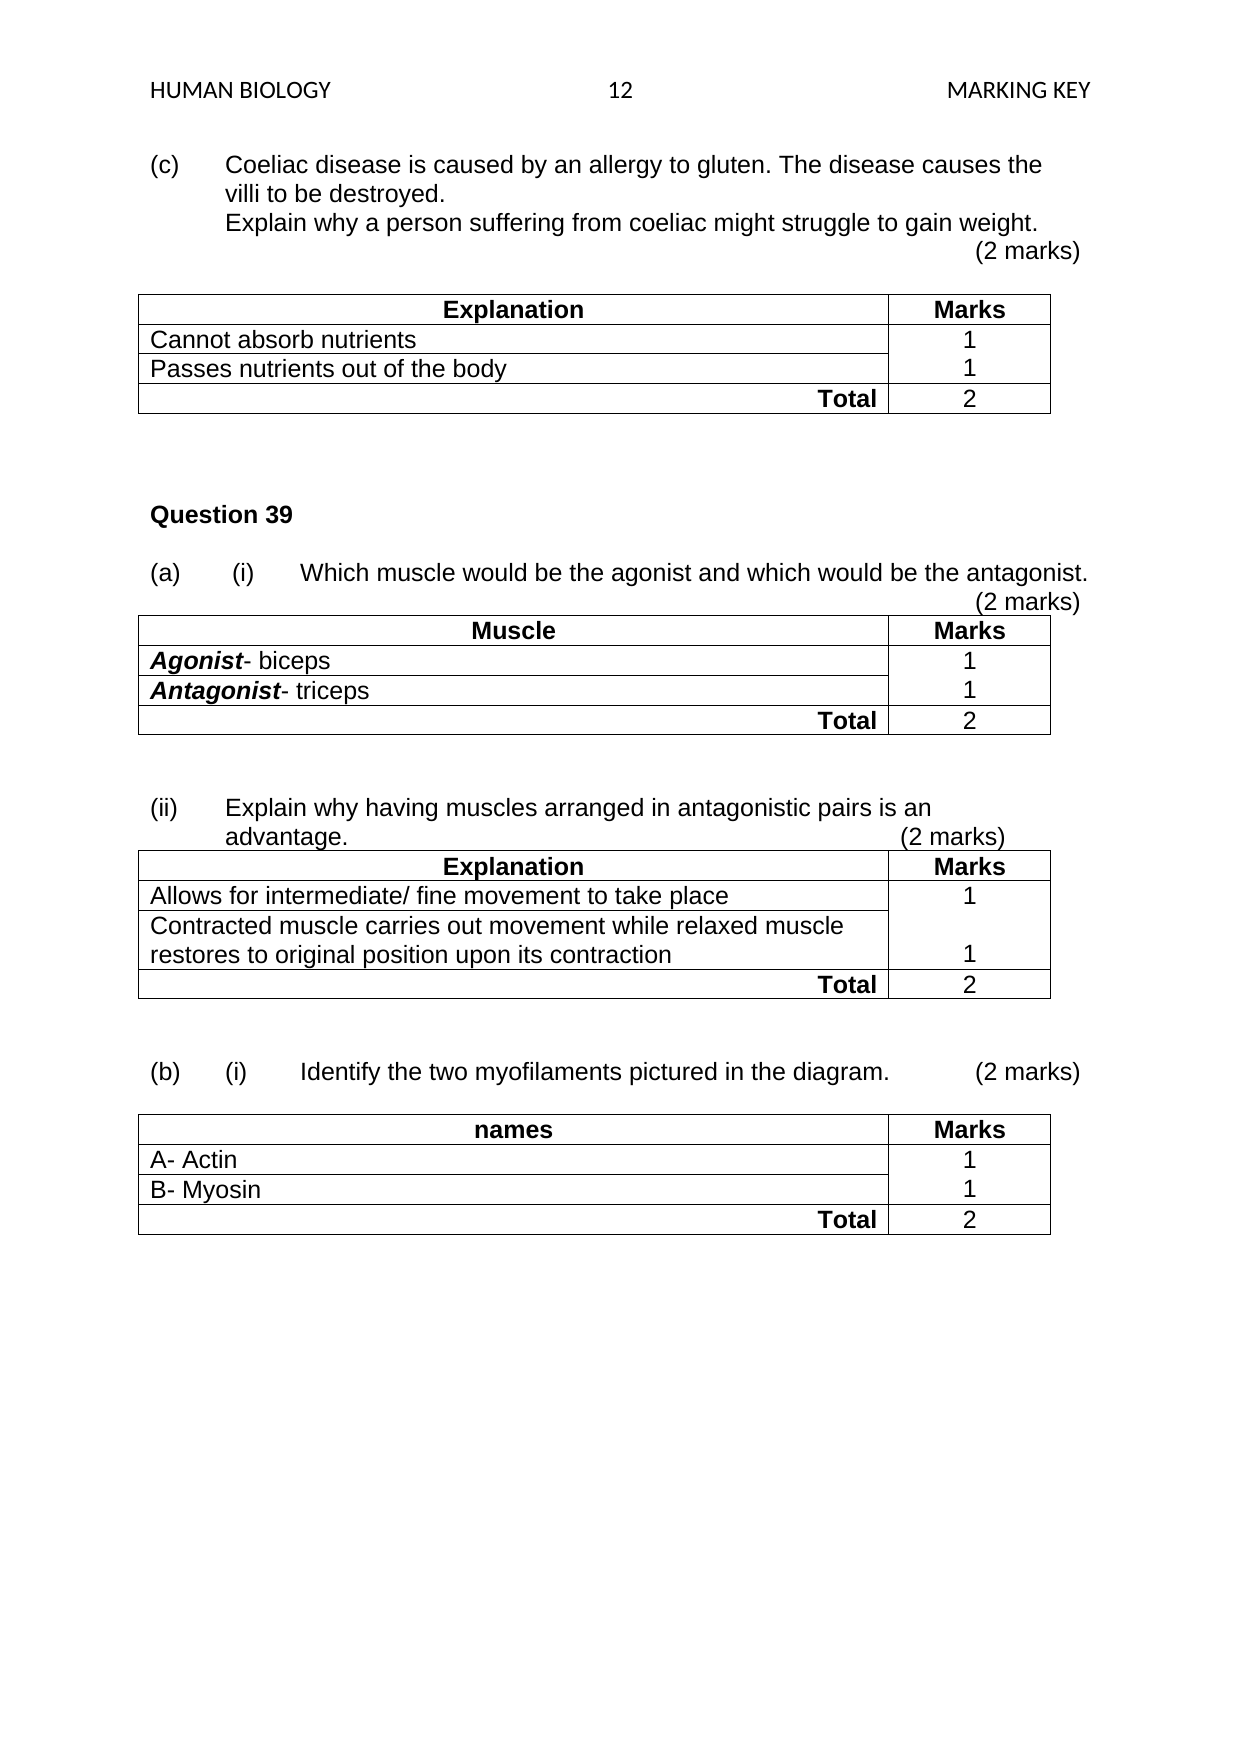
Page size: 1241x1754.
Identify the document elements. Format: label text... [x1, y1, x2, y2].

text (c) Coeliac disease is caused by an allergy to gluten. The disease causes the villi to be destroyed. [150, 150, 1090, 207]
table_cell B- Myosin [139, 1175, 888, 1204]
table_cell 1 1 [889, 325, 1050, 383]
table_cell Antagonist- triceps [139, 676, 888, 704]
table_cell Agonist- biceps [139, 646, 888, 675]
table_cell Total [139, 706, 888, 734]
table_cell Total [139, 970, 888, 998]
table_header Marks [889, 1115, 1050, 1144]
table_cell 1 1 [889, 646, 1050, 704]
table_cell Cannot absorb nutrients [139, 325, 888, 353]
table_cell Contracted muscle carries out movement while relaxed muscle restores to original position upon its contraction [139, 911, 888, 968]
table_cell 1 1 [889, 1145, 1050, 1204]
table_header names [139, 1115, 888, 1144]
table_header Muscle [139, 616, 888, 645]
table_cell A- Actin [139, 1145, 888, 1174]
table_header Marks [889, 616, 1050, 645]
table_header Explanation [139, 851, 888, 880]
table_cell 2 [889, 1205, 1050, 1233]
table_cell 2 [889, 970, 1050, 998]
text (b) (i) Identify the two myofilaments pictured in the diagram. (2 marks) [150, 1057, 1090, 1086]
text (2 marks) [150, 586, 1090, 615]
table_cell Allows for intermediate/ fine movement to take place [139, 881, 888, 910]
table_cell 1 1 [889, 881, 1050, 968]
text (ii) Explain why having muscles arranged in antagonistic pairs is an advantage. (2 marks) [150, 793, 1090, 850]
table_header Marks [889, 295, 1050, 323]
table_cell 2 [889, 706, 1050, 734]
table_header Marks [889, 851, 1050, 880]
table_header Explanation [139, 295, 888, 323]
text Question 39 [150, 500, 1090, 529]
table_cell Passes nutrients out of the body [139, 354, 888, 383]
table_cell Total [139, 384, 888, 413]
table_cell Total [139, 1205, 888, 1233]
table_cell 2 [889, 384, 1050, 413]
text Explain why a person suffering from coeliac might struggle to gain weight. (2 marks) [150, 207, 1090, 265]
text (a) (i) Which muscle would be the agonist and which would be the antagonist. [150, 558, 1090, 586]
